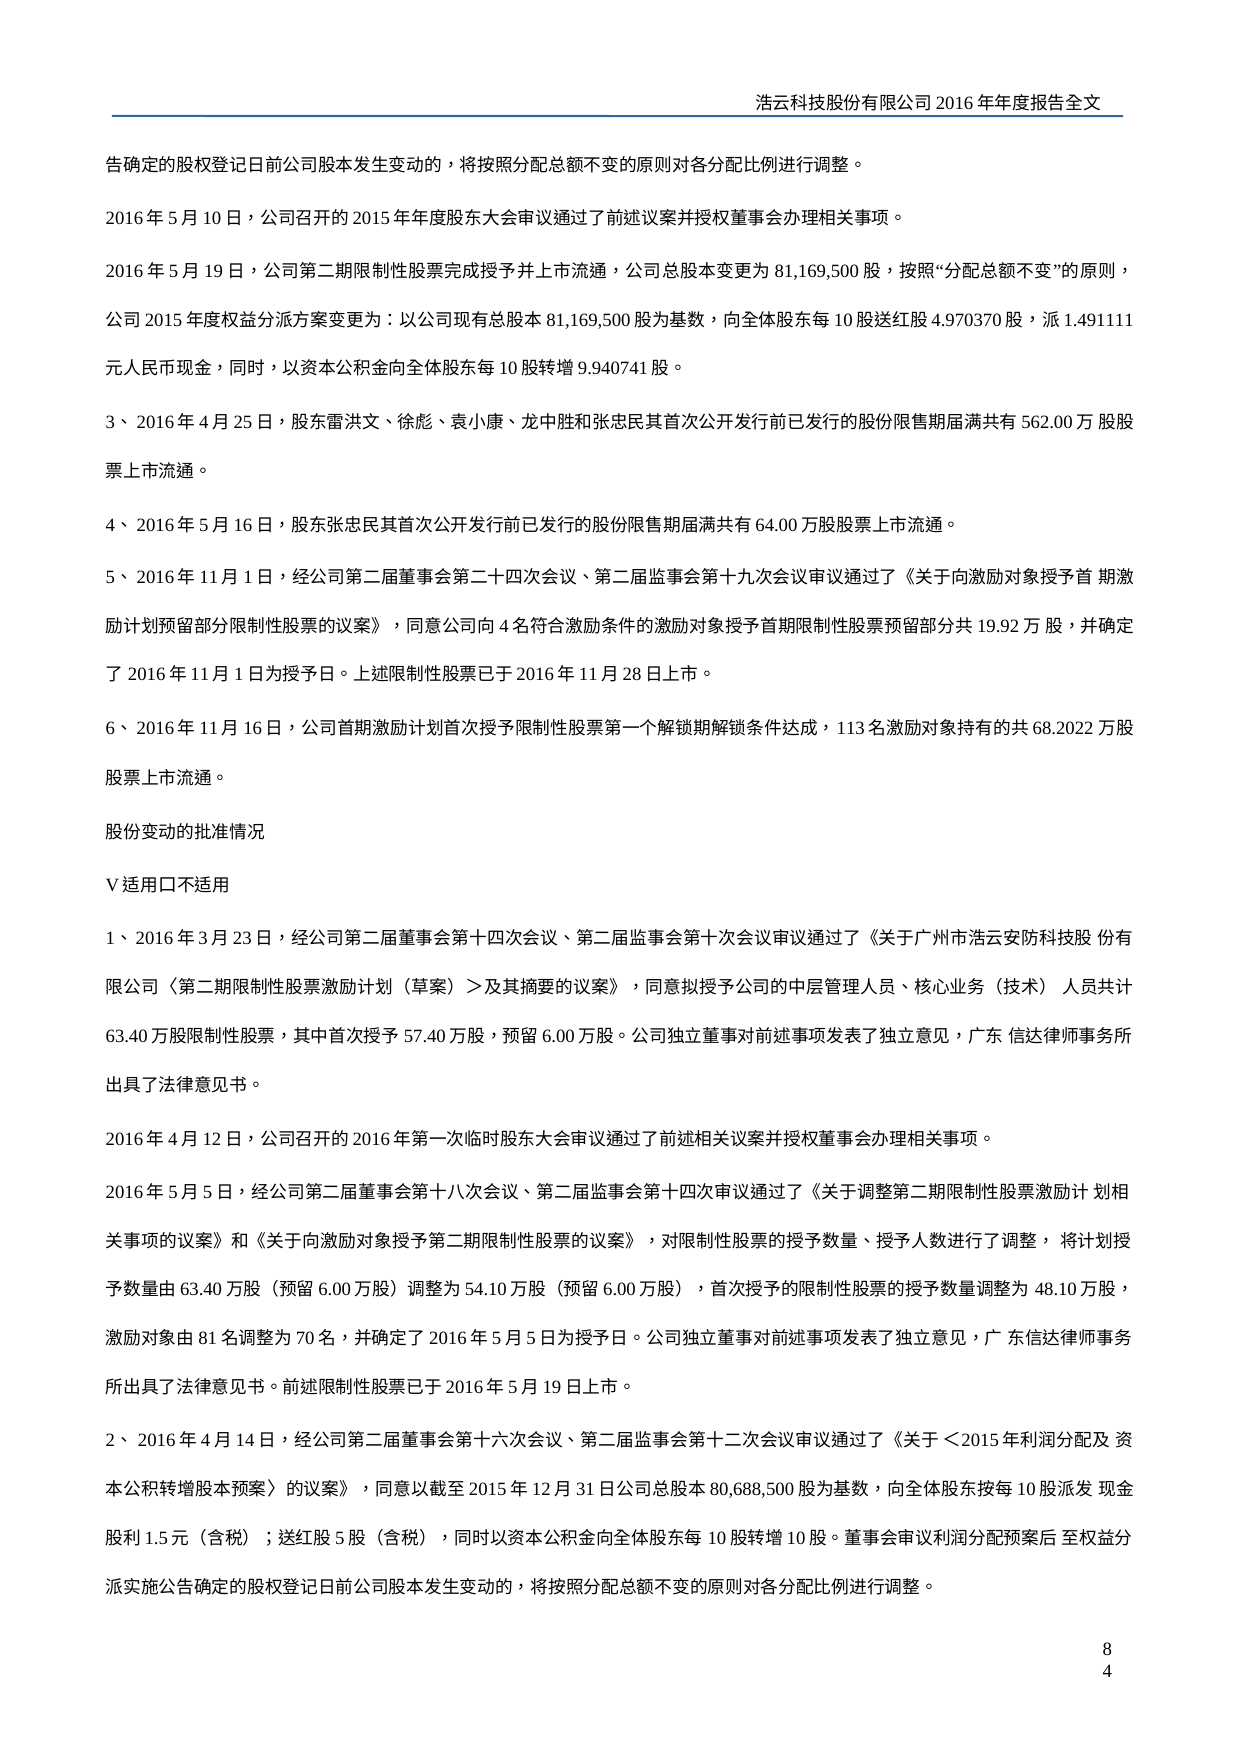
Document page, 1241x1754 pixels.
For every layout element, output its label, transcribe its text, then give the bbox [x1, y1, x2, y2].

text 2016年5月10日，公司召开的2015年年度股东大会审议通过了前述议案并授权董事会办理相关事项。 [105, 185, 1134, 234]
text 2016年5月5日，经公司第二届董事会第十八次会议、第二届监事会第十四次审议通过了《关于调整第二期限制性股票激励计 划相关事项的议案》和《关于向激励对象授予第二期限制性股票的议案》，对限制性股票的授予数量、授予人数进行了调整， 将计划授予数量由63.40万股（预留6.00万股）调整为54.10万股（预留6.00万股），首次授予的限制性股票的授予数量调整为 48.10万股，激励对象由81名调整为70名，并确定了2016年5月5日为授予日。公司独立董事对前述事项发表了独立意见，广 东信达律师事务所出具了法律意见书。前述限制性股票已于2016年5月19日上市。 [105, 1159, 1134, 1403]
text 2016年5月19日，公司第二期限制性股票完成授予并上市流通，公司总股本变更为81,169,500股，按照“分配总额不变”的原则， 公司2015年度权益分派方案变更为：以公司现有总股本81,169,500股为基数，向全体股东每10股送红股4.970370股，派1.491111 元人民币现金，同时，以资本公积金向全体股东每10股转增9.940741股。 [105, 238, 1134, 384]
text 2016年4月12日，公司召开的2016年第一次临时股东大会审议通过了前述相关议案并授权董事会办理相关事项。 [105, 1106, 1134, 1155]
text 3、 2016年4月25日，股东雷洪文、徐彪、袁小康、龙中胜和张忠民其首次公开发行前已发行的股份限售期届满共有562.00万 股股票上市流通。 [105, 389, 1134, 488]
text V适用口不适用 [105, 852, 1134, 901]
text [105, 132, 1134, 181]
text 1、 2016年3月23日，经公司第二届董事会第十四次会议、第二届监事会第十次会议审议通过了《关于广州市浩云安防科技股 份有限公司〈第二期限制性股票激励计划（草案）＞及其摘要的议案》，同意拟授予公司的中层管理人员、核心业务（技术） 人员共计63.40万股限制性股票，其中首次授予57.40万股，预留6.00万股。公司独立董事对前述事项发表了独立意见，广东 信达律师事务所出具了法律意见书。 [105, 905, 1134, 1102]
text 4、 2016年5月16日，股东张忠民其首次公开发行前已发行的股份限售期届满共有64.00万股股票上市流通。 [105, 492, 1134, 541]
text 5、 2016年11月1日，经公司第二届董事会第二十四次会议、第二届监事会第十九次会议审议通过了《关于向激励对象授予首 期激励计划预留部分限制性股票的议案》，同意公司向4名符合激励条件的激励对象授予首期限制性股票预留部分共19.92万 股，并确定了 2016年11月1日为授予日。上述限制性股票已于2016年11月28日上市。 [105, 545, 1134, 691]
text 股份变动的批准情况 [105, 799, 1134, 848]
text 2、 2016年4月14日，经公司第二届董事会第十六次会议、第二届监事会第十二次会议审议通过了《关于＜2015年利润分配及 资本公积转增股本预案〉的议案》，同意以截至2015年12月31日公司总股本80,688,500股为基数，向全体股东按每10股派发 现金股利1.5元（含税）；送红股5股（含税），同时以资本公积金向全体股东每10股转增10股。董事会审议利润分配预案后 至权益分派实施公告确定的股权登记日前公司股本发生变动的，将按照分配总额不变的原则对各分配比例进行调整。 [105, 1407, 1134, 1603]
text 6、 2016年11月16日，公司首期激励计划首次授予限制性股票第一个解锁期解锁条件达成，113名激励对象持有的共68.2022 万股股票上市流通。 [105, 695, 1134, 795]
